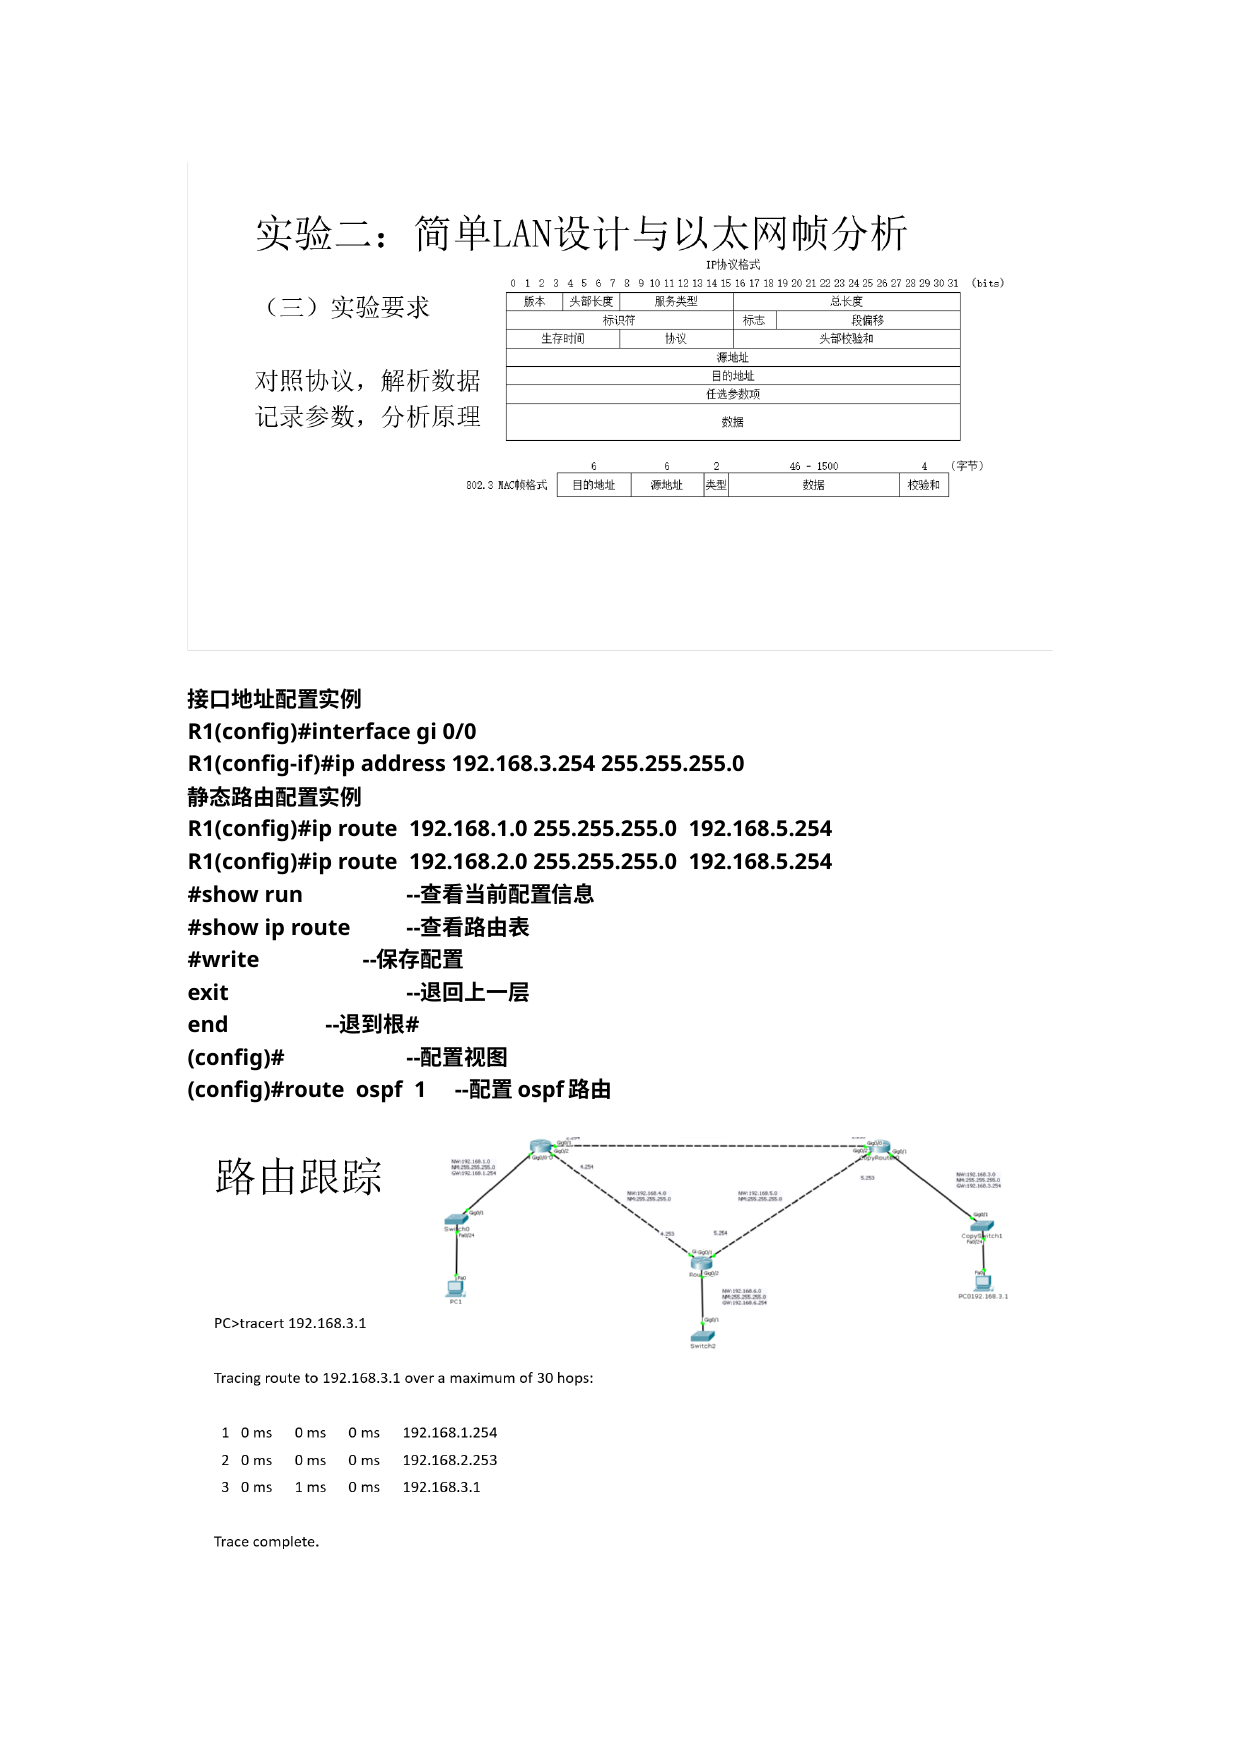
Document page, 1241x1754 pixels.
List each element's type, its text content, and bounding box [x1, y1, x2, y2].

text R1(config-if)#ip address 192.168.3.254 255.255.255.0 [187, 747, 1053, 779]
text (config)#route ospf 1 --配置ospf路由 [187, 1072, 1053, 1104]
text (config)# --配置视图 [187, 1039, 1053, 1072]
text exit --退回上一层 [187, 974, 1053, 1007]
text 静态路由配置实例 [187, 779, 1053, 812]
picture [187, 1137, 1053, 1586]
text R1(config)#ip route 192.168.2.0 255.255.255.0 192.168.5.254 [187, 844, 1053, 877]
text end --退到根# [187, 1007, 1053, 1039]
text 接口地址配置实例 [187, 682, 1053, 714]
text R1(config)#ip route 192.168.1.0 255.255.255.0 192.168.5.254 [187, 812, 1053, 844]
text R1(config)#interface gi 0/0 [187, 714, 1053, 747]
text #show run --查看当前配置信息 [187, 877, 1053, 909]
picture [187, 162, 1053, 651]
text #write --保存配置 [187, 942, 1053, 974]
text #show ip route --查看路由表 [187, 909, 1053, 942]
